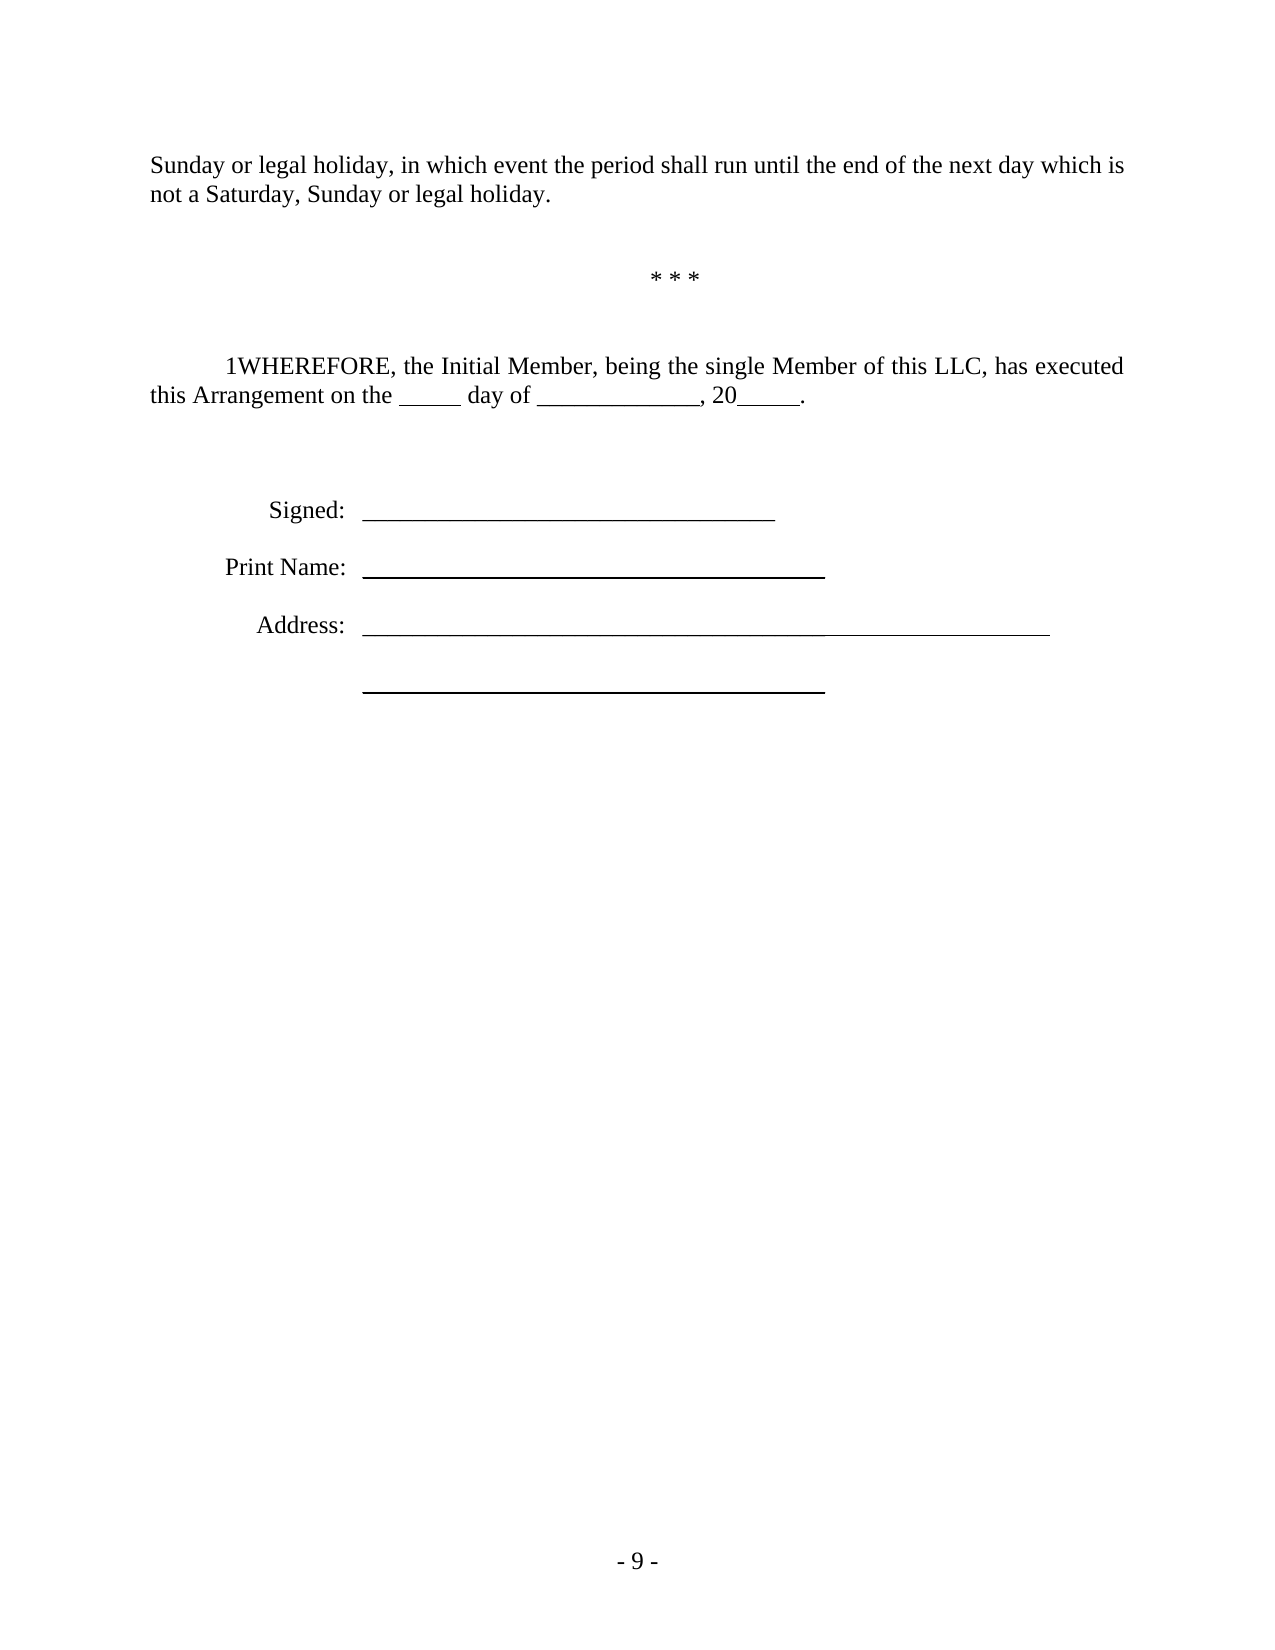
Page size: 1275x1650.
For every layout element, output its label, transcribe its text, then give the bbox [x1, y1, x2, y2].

text Signed: _________________________________ [150, 495, 1125, 524]
text * * * [150, 265, 1125, 294]
text _____________________________________ [150, 667, 1125, 696]
text Print Name: _____________________________________ [150, 552, 1125, 581]
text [150, 150, 1125, 207]
text WHEREFORE, the Initial Member, being the single Member of this LLC, has executed this Arrangement on the day of _____________, 20 . [150, 351, 1125, 409]
text Address: _____________________________________ [150, 610, 1125, 639]
